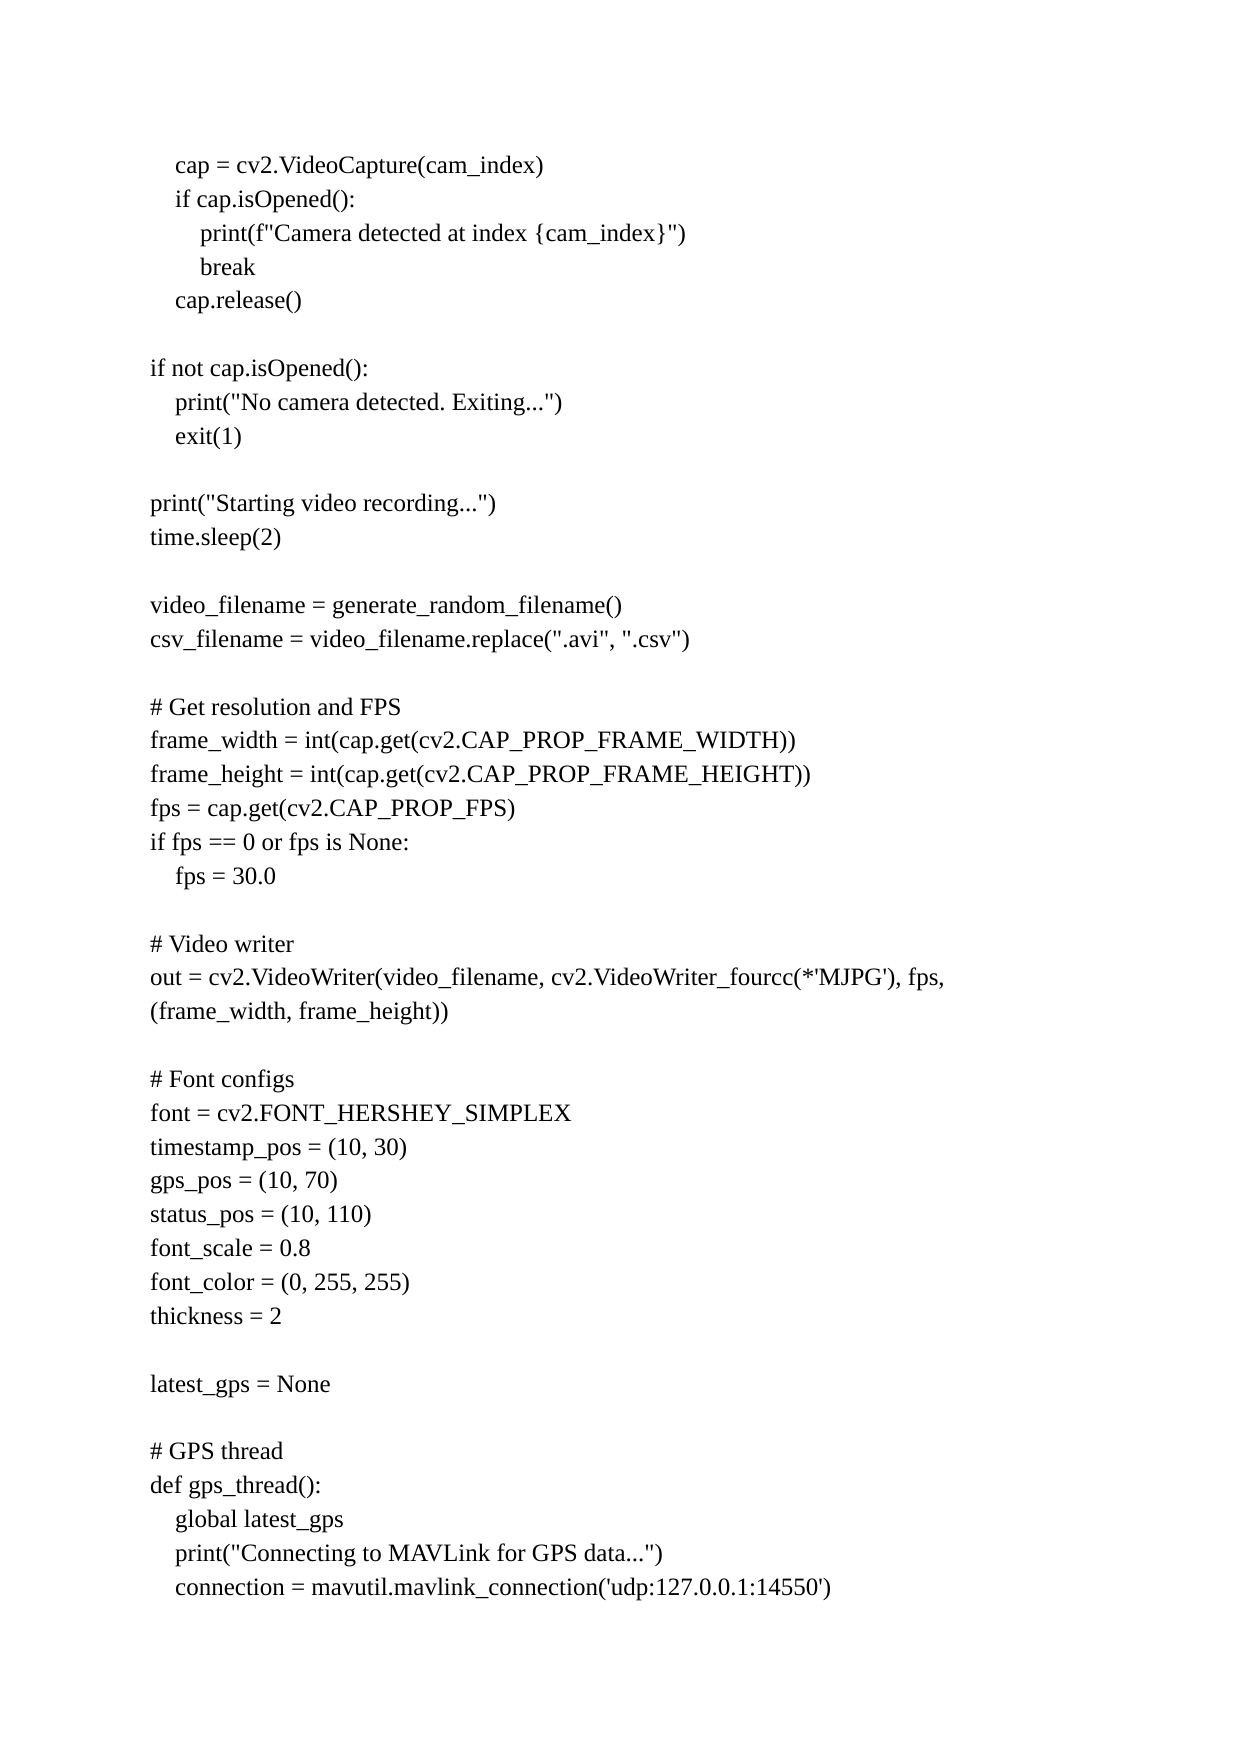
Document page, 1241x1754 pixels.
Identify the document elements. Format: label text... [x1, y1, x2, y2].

text if cap.isOpened(): [150, 184, 1090, 213]
text print("Connecting to MAVLink for GPS data...") [150, 1538, 1090, 1567]
text print("Starting video recording...") [150, 488, 1090, 517]
text connection = mavutil.mavlink_connection('udp:127.0.0.1:14550') [150, 1572, 1090, 1601]
text frame_width = int(cap.get(cv2.CAP_PROP_FRAME_WIDTH)) [150, 726, 1090, 754]
text gps_pos = (10, 70) [150, 1166, 1090, 1194]
text if not cap.isOpened(): [150, 353, 1090, 382]
text csv_filename = video_filename.replace(".avi", ".csv") [150, 624, 1090, 653]
text if fps == 0 or fps is None: [150, 827, 1090, 856]
text thickness = 2 [150, 1301, 1090, 1330]
text exit(1) [150, 421, 1090, 449]
text # Font configs [150, 1064, 1090, 1093]
text video_filename = generate_random_filename() [150, 590, 1090, 619]
text fps = 30.0 [150, 861, 1090, 890]
text print("No camera detected. Exiting...") [150, 387, 1090, 416]
text def gps_thread(): [150, 1470, 1090, 1499]
text frame_height = int(cap.get(cv2.CAP_PROP_FRAME_HEIGHT)) [150, 759, 1090, 788]
text fps = cap.get(cv2.CAP_PROP_FPS) [150, 793, 1090, 822]
text status_pos = (10, 110) [150, 1199, 1090, 1228]
text font = cv2.FONT_HERSHEY_SIMPLEX [150, 1098, 1090, 1127]
text # Get resolution and FPS [150, 692, 1090, 720]
text cap.release() [150, 285, 1090, 314]
text timestamp_pos = (10, 30) [150, 1132, 1090, 1161]
text global latest_gps [150, 1504, 1090, 1533]
text time.sleep(2) [150, 522, 1090, 551]
text # Video writer [150, 929, 1090, 957]
text latest_gps = None [150, 1369, 1090, 1397]
text font_color = (0, 255, 255) [150, 1267, 1090, 1296]
text print(f"Camera detected at index {cam_index}") [150, 218, 1090, 246]
text out = cv2.VideoWriter(video_filename, cv2.VideoWriter_fourcc(*'MJPG'), fps, (frame_width, frame_height)) [150, 962, 1090, 1025]
text font_scale = 0.8 [150, 1233, 1090, 1262]
text cap = cv2.VideoCapture(cam_index) [150, 150, 1090, 179]
text # GPS thread [150, 1436, 1090, 1465]
text break [150, 252, 1090, 280]
